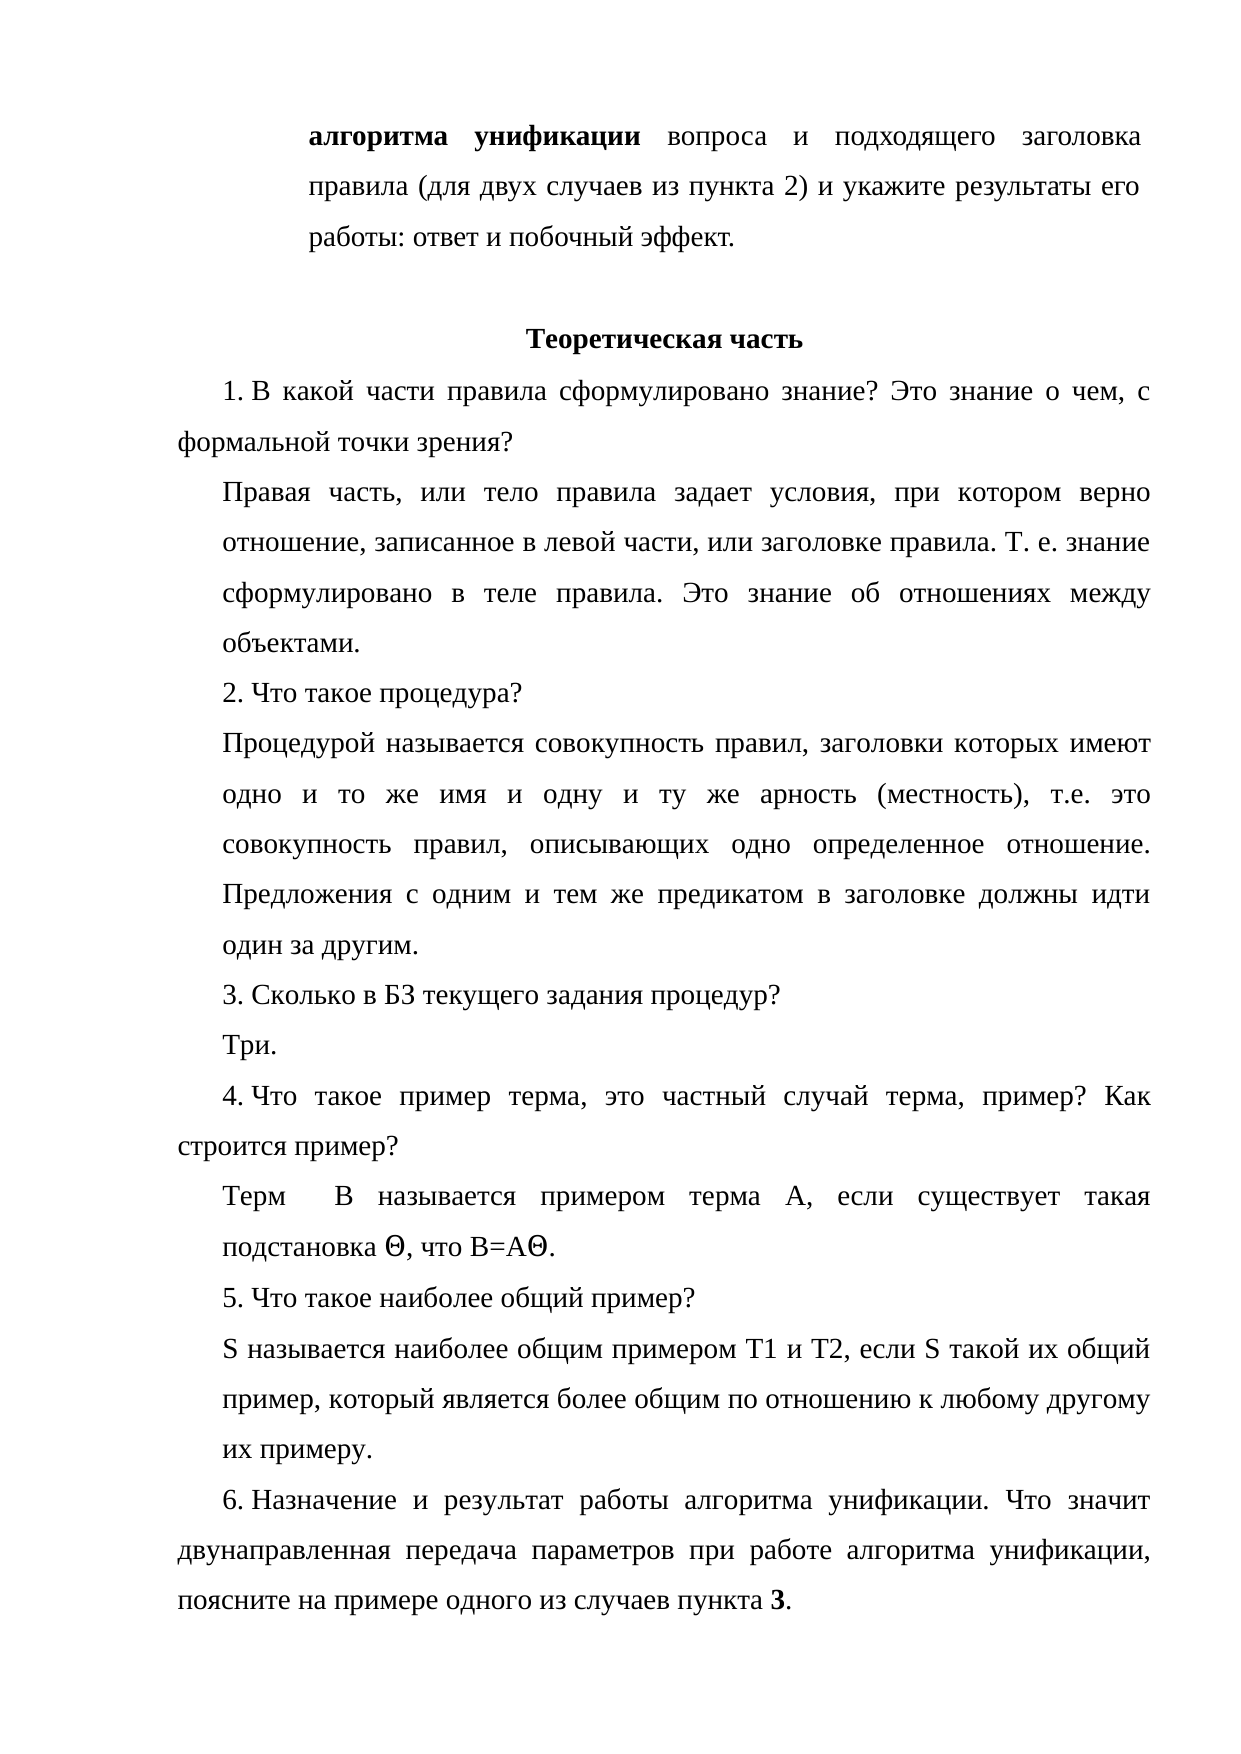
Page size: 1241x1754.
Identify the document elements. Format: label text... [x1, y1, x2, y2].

text Теоретическая часть [177, 321, 1152, 355]
list Назначение и результат работы алгоритма унификации. Что значит двунаправленная передача параметров при работе алгоритма унификации, поясните на примере одного из случаев пункта 3. [177, 1482, 1152, 1616]
list Три. [222, 1027, 1152, 1061]
list Что такое наиболее общий пример? [177, 1281, 1152, 1314]
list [271, 118, 1141, 252]
list В какой части правила сформулировано знание? Это знание о чем, с формальной точки зрения? [177, 373, 1152, 457]
list Сколько в БЗ текущего задания процедур? [177, 977, 1152, 1011]
list S называется наиболее общим примером T1 и T2, если S такой их общий пример, который является более общим по отношению к любому другому их примеру. [222, 1331, 1152, 1465]
list Процедурой называется совокупность правил, заголовки которых имеют одно и то же имя и одну и ту же арность (местность), т.е. это совокупность правил, описывающих одно определенное отношение. Предложения с одним и тем же предикатом в заголовке должны идти один за другим. [222, 726, 1152, 960]
list Терм В называется примером терма А, если существует такая подстановка Θ, что В=АΘ. [222, 1178, 1152, 1263]
list Что такое процедура? [177, 675, 1152, 709]
list Правая часть, или тело правила задает условия, при котором верно отношение, записанное в левой части, или заголовке правила. Т. е. знание сформулировано в теле правила. Это знание об отношениях между объектами. [222, 474, 1152, 658]
list Что такое пример терма, это частный случай терма, пример? Как строится пример? [177, 1078, 1152, 1162]
